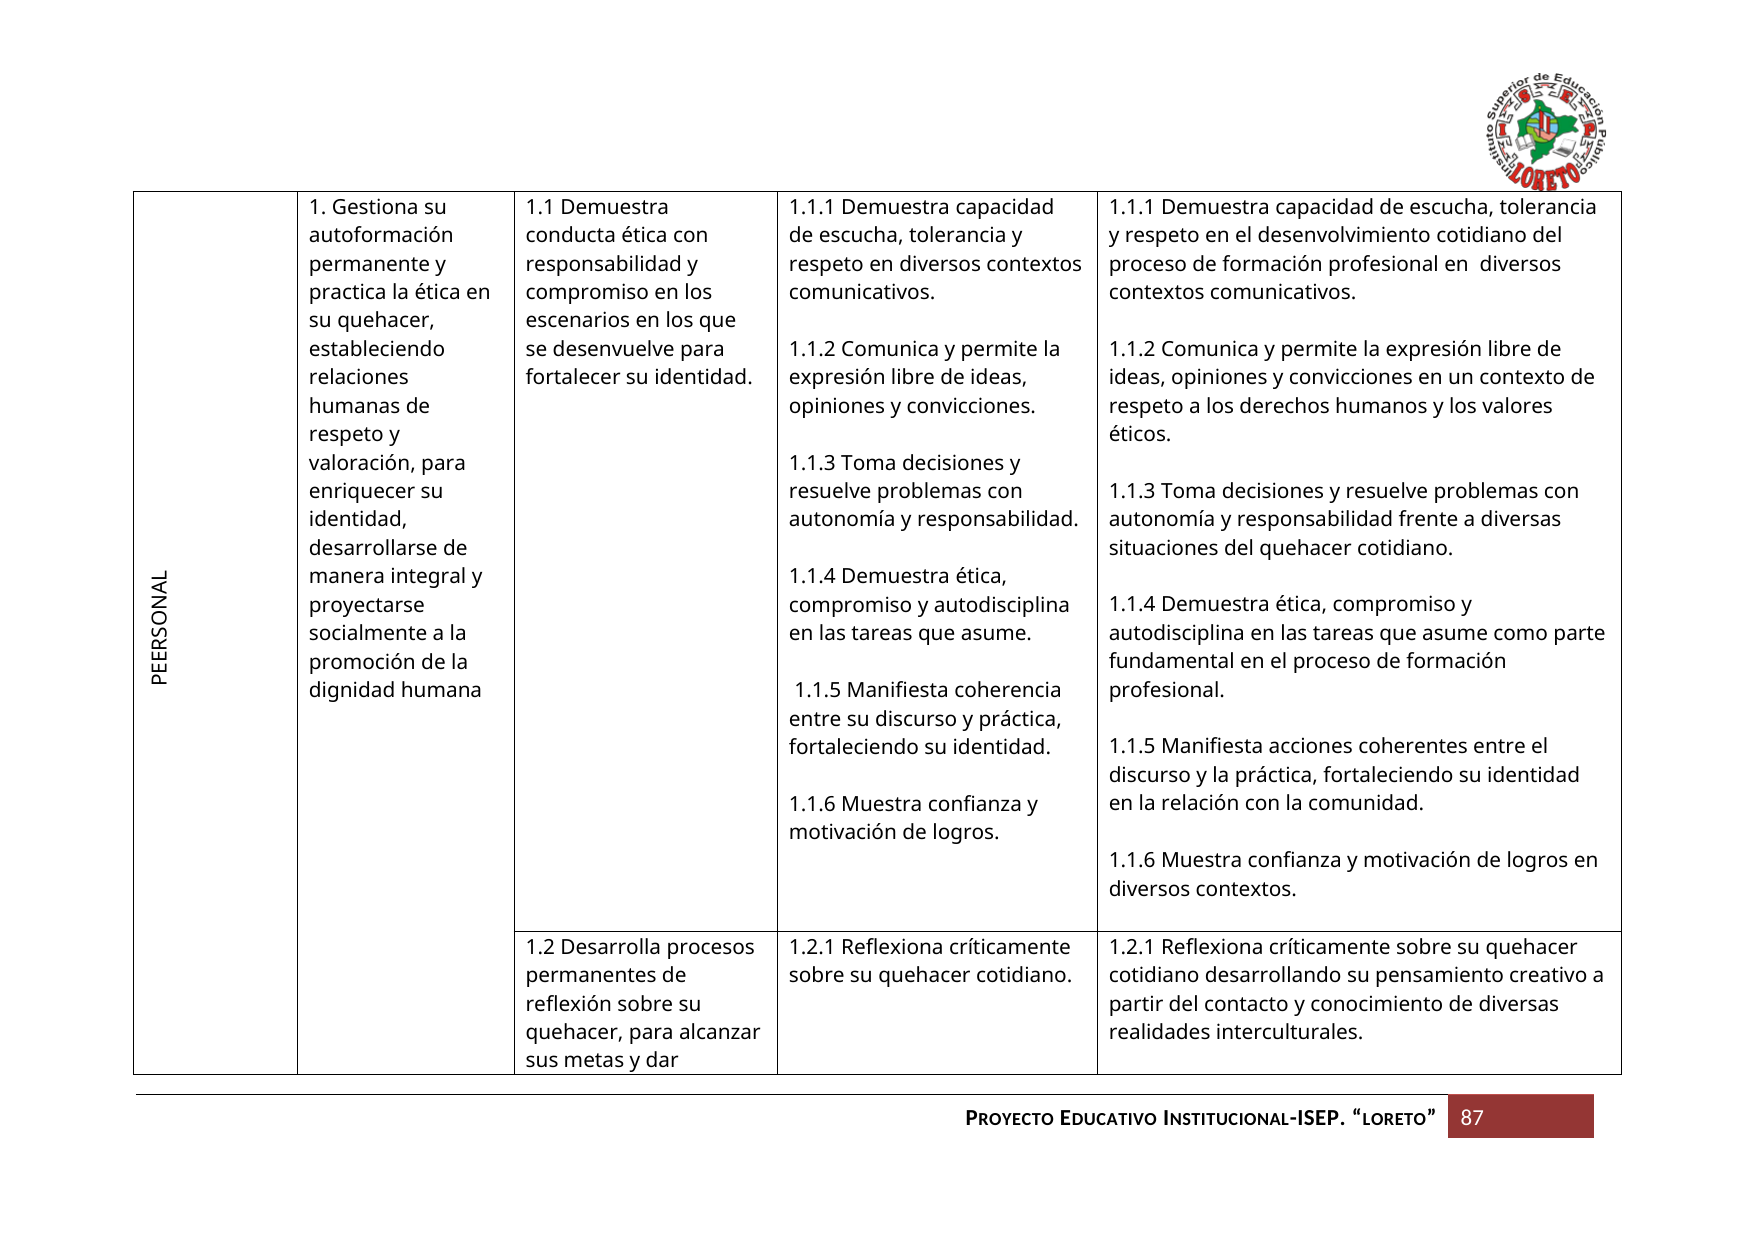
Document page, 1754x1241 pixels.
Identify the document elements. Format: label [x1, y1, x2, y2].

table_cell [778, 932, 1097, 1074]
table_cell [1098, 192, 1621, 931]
picture [1486, 73, 1607, 191]
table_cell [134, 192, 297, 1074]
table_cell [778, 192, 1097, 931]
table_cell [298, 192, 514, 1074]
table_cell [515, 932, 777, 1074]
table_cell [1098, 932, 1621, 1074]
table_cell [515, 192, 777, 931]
